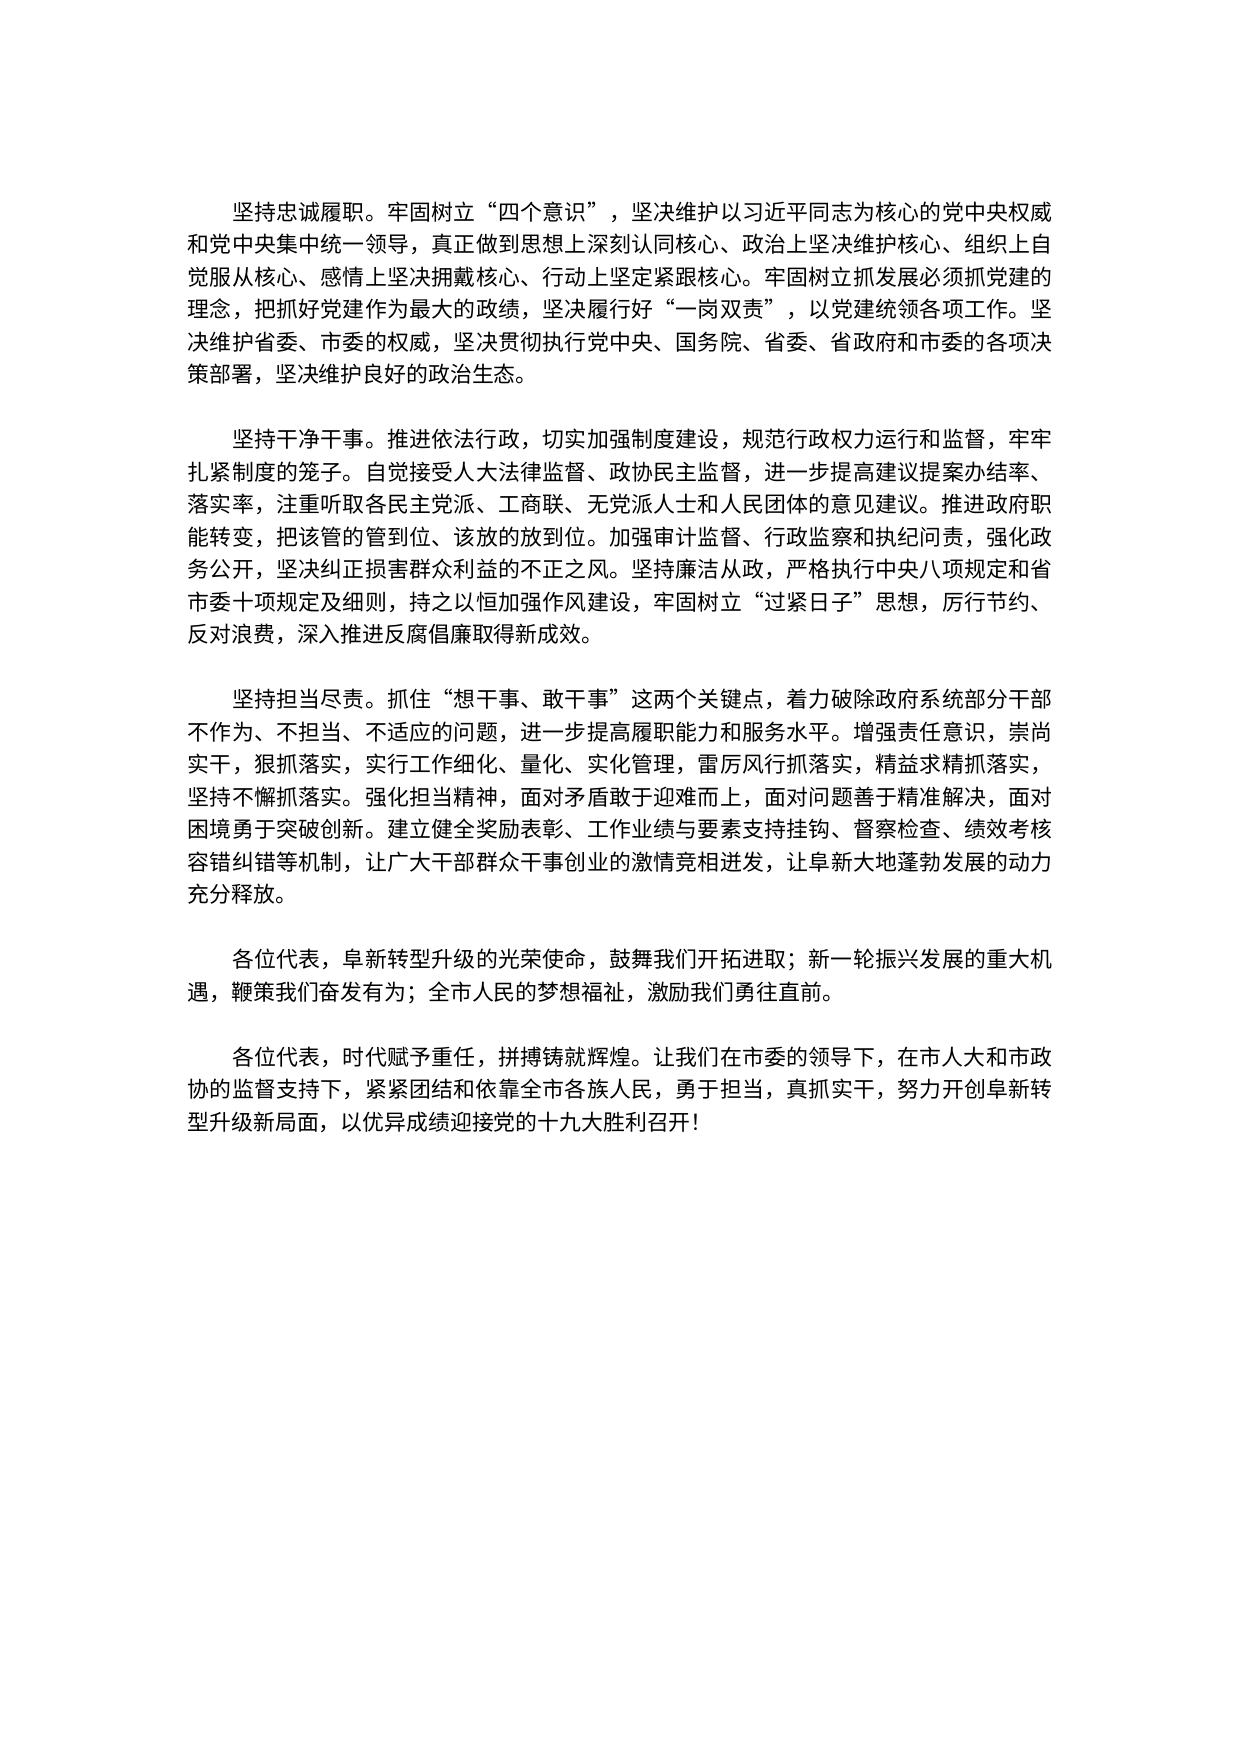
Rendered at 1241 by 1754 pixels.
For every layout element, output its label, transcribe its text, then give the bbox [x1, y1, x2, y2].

text 坚持忠诚履职。牢固树立“四个意识”，坚决维护以习近平同志为核心的党中央权威和党中央集中统一领导，真正做到思想上深刻认同核心、政治上坚决维护核心、组织上自觉服从核心、感情上坚决拥戴核心、行动上坚定紧跟核心。牢固树立抓发展必须抓党建的理念，把抓好党建作为最大的政绩，坚决履行好“一岗双责”，以党建统领各项工作。坚决维护省委、市委的权威，坚决贯彻执行党中央、国务院、省委、省政府和市委的各项决策部署，坚决维护良好的政治生态。 [187, 194, 1053, 389]
text 坚持干净干事。推进依法行政，切实加强制度建设，规范行政权力运行和监督，牢牢扎紧制度的笼子。自觉接受人大法律监督、政协民主监督，进一步提高建议提案办结率、落实率，注重听取各民主党派、工商联、无党派人士和人民团体的意见建议。推进政府职能转变，把该管的管到位、该放的放到位。加强审计监督、行政监察和执纪问责，强化政务公开，坚决纠正损害群众利益的不正之风。坚持廉洁从政，严格执行中央八项规定和省市委十项规定及细则，持之以恒加强作风建设，牢固树立“过紧日子”思想，厉行节约、反对浪费，深入推进反腐倡廉取得新成效。 [187, 422, 1053, 649]
text 各位代表，时代赋予重任，拼搏铸就辉煌。让我们在市委的领导下，在市人大和市政协的监督支持下，紧紧团结和依靠全市各族人民，勇于担当，真抓实干，努力开创阜新转型升级新局面，以优异成绩迎接党的十九大胜利召开！ [187, 1039, 1053, 1137]
text 坚持担当尽责。抓住“想干事、敢干事”这两个关键点，着力破除政府系统部分干部不作为、不担当、不适应的问题，进一步提高履职能力和服务水平。增强责任意识，崇尚实干，狠抓落实，实行工作细化、量化、实化管理，雷厉风行抓落实，精益求精抓落实，坚持不懈抓落实。强化担当精神，面对矛盾敢于迎难而上，面对问题善于精准解决，面对困境勇于突破创新。建立健全奖励表彰、工作业绩与要素支持挂钩、督察检查、绩效考核、容错纠错等机制，让广大干部群众干事创业的激情竞相迸发，让阜新大地蓬勃发展的动力充分释放。 [187, 682, 1053, 909]
text 各位代表，阜新转型升级的光荣使命，鼓舞我们开拓进取；新一轮振兴发展的重大机遇，鞭策我们奋发有为；全市人民的梦想福祉，激励我们勇往直前。 [187, 942, 1053, 1007]
